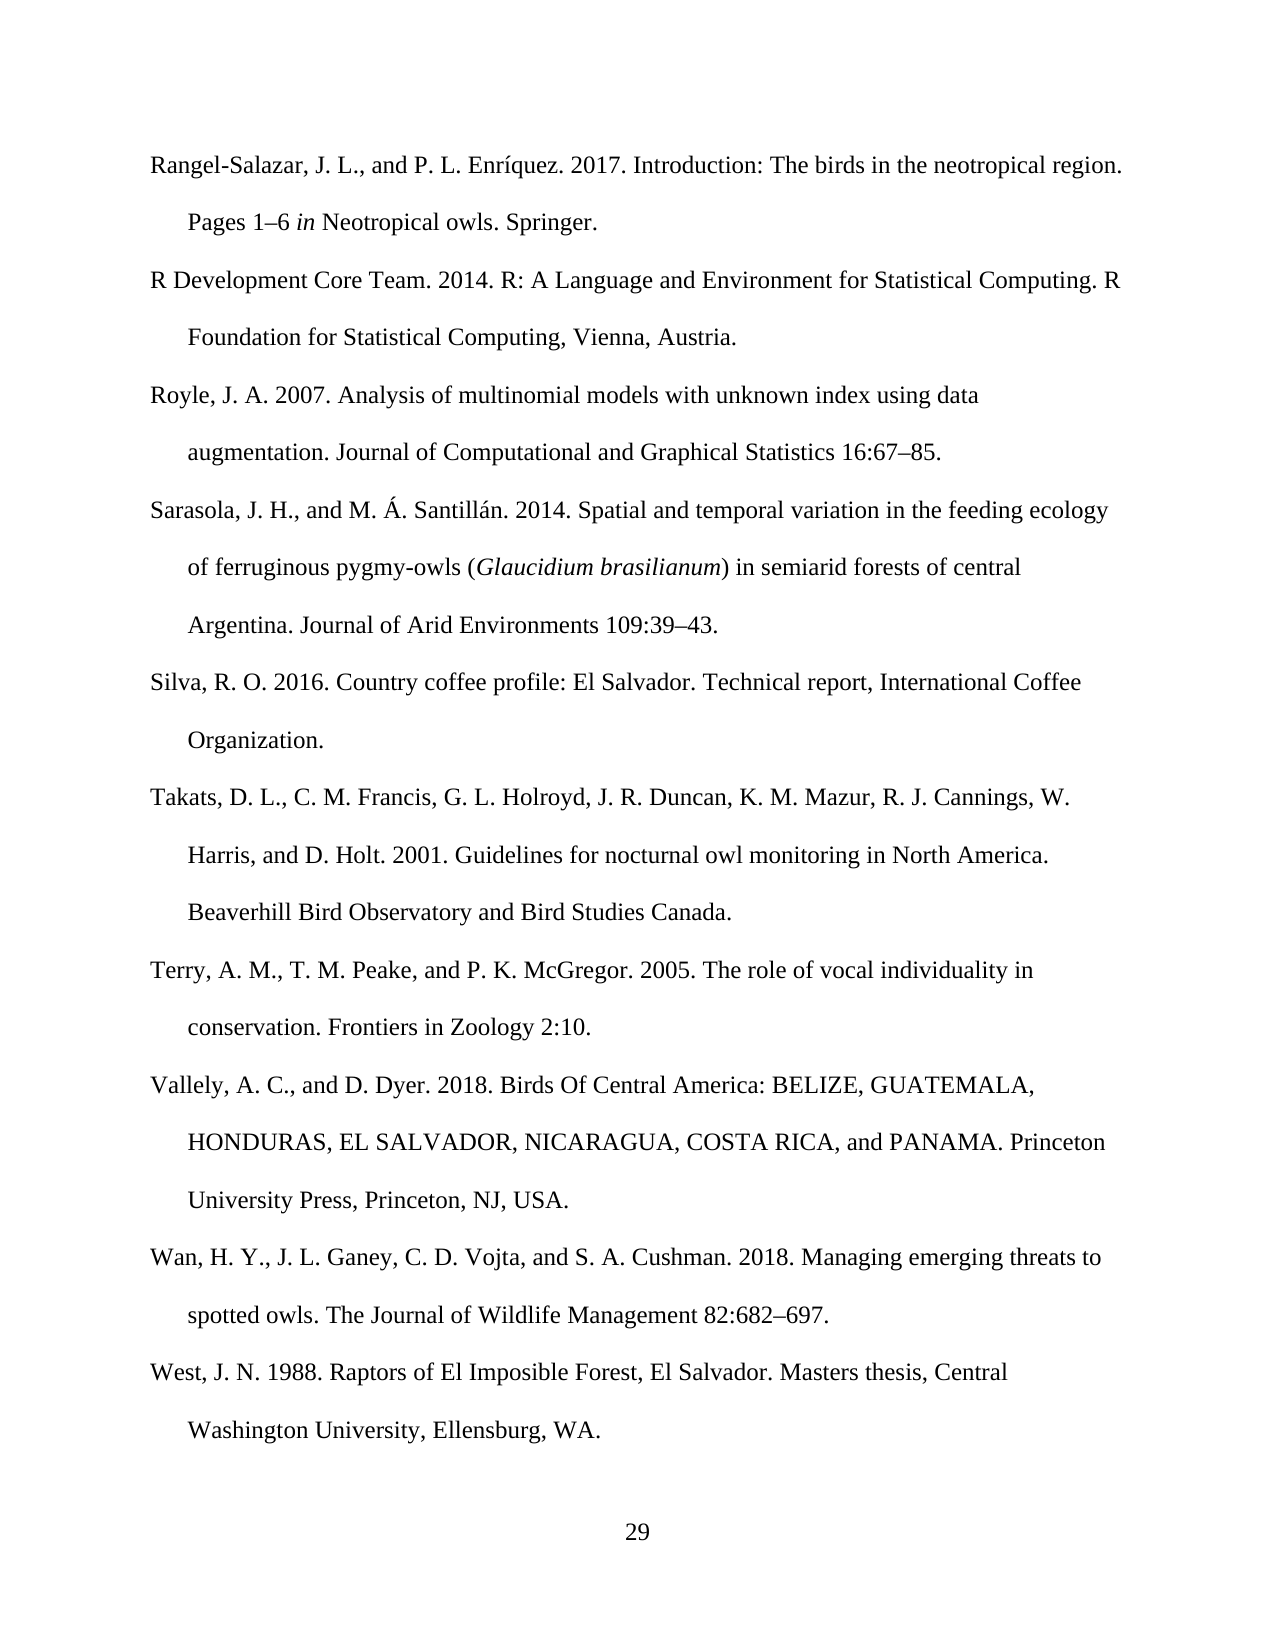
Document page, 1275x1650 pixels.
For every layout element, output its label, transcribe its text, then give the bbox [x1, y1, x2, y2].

text Terry, A. M., T. M. Peake, and P. K. McGregor. 2005. The role of vocal individuality in conservation. Frontiers in Zoology 2:10. [150, 955, 1125, 1041]
text Vallely, A. C., and D. Dyer. 2018. Birds Of Central America: BELIZE, GUATEMALA, HONDURAS, EL SALVADOR, NICARAGUA, COSTA RICA, and PANAMA. Princeton University Press, Princeton, NJ, USA. [150, 1070, 1125, 1214]
text Silva, R. O. 2016. Country coffee profile: El Salvador. Technical report, International Coffee Organization. [150, 667, 1125, 754]
text West, J. N. 1988. Raptors of El Imposible Forest, El Salvador. Masters thesis, Central Washington University, Ellensburg, WA. [150, 1357, 1125, 1444]
text Wan, H. Y., J. L. Ganey, C. D. Vojta, and S. A. Cushman. 2018. Managing emerging threats to spotted owls. The Journal of Wildlife Management 82:682–697. [150, 1242, 1125, 1329]
text Sarasola, J. H., and M. Á. Santillán. 2014. Spatial and temporal variation in the feeding ecology of ferruginous pygmy-owls (Glaucidium brasilianum) in semiarid forests of central Argentina. Journal of Arid Environments 109:39–43. [150, 495, 1125, 639]
text R Development Core Team. 2014. R: A Language and Environment for Statistical Computing. R Foundation for Statistical Computing, Vienna, Austria. [150, 265, 1125, 351]
text Takats, D. L., C. M. Francis, G. L. Holroyd, J. R. Duncan, K. M. Mazur, R. J. Cannings, W. Harris, and D. Holt. 2001. Guidelines for nocturnal owl monitoring in North America. Beaverhill Bird Observatory and Bird Studies Canada. [150, 782, 1125, 926]
text Royle, J. A. 2007. Analysis of multinomial models with unknown index using data augmentation. Journal of Computational and Graphical Statistics 16:67–85. [150, 380, 1125, 466]
text Rangel-Salazar, J. L., and P. L. Enríquez. 2017. Introduction: The birds in the neotropical region. Pages 1–6 in Neotropical owls. Springer. [150, 150, 1125, 236]
